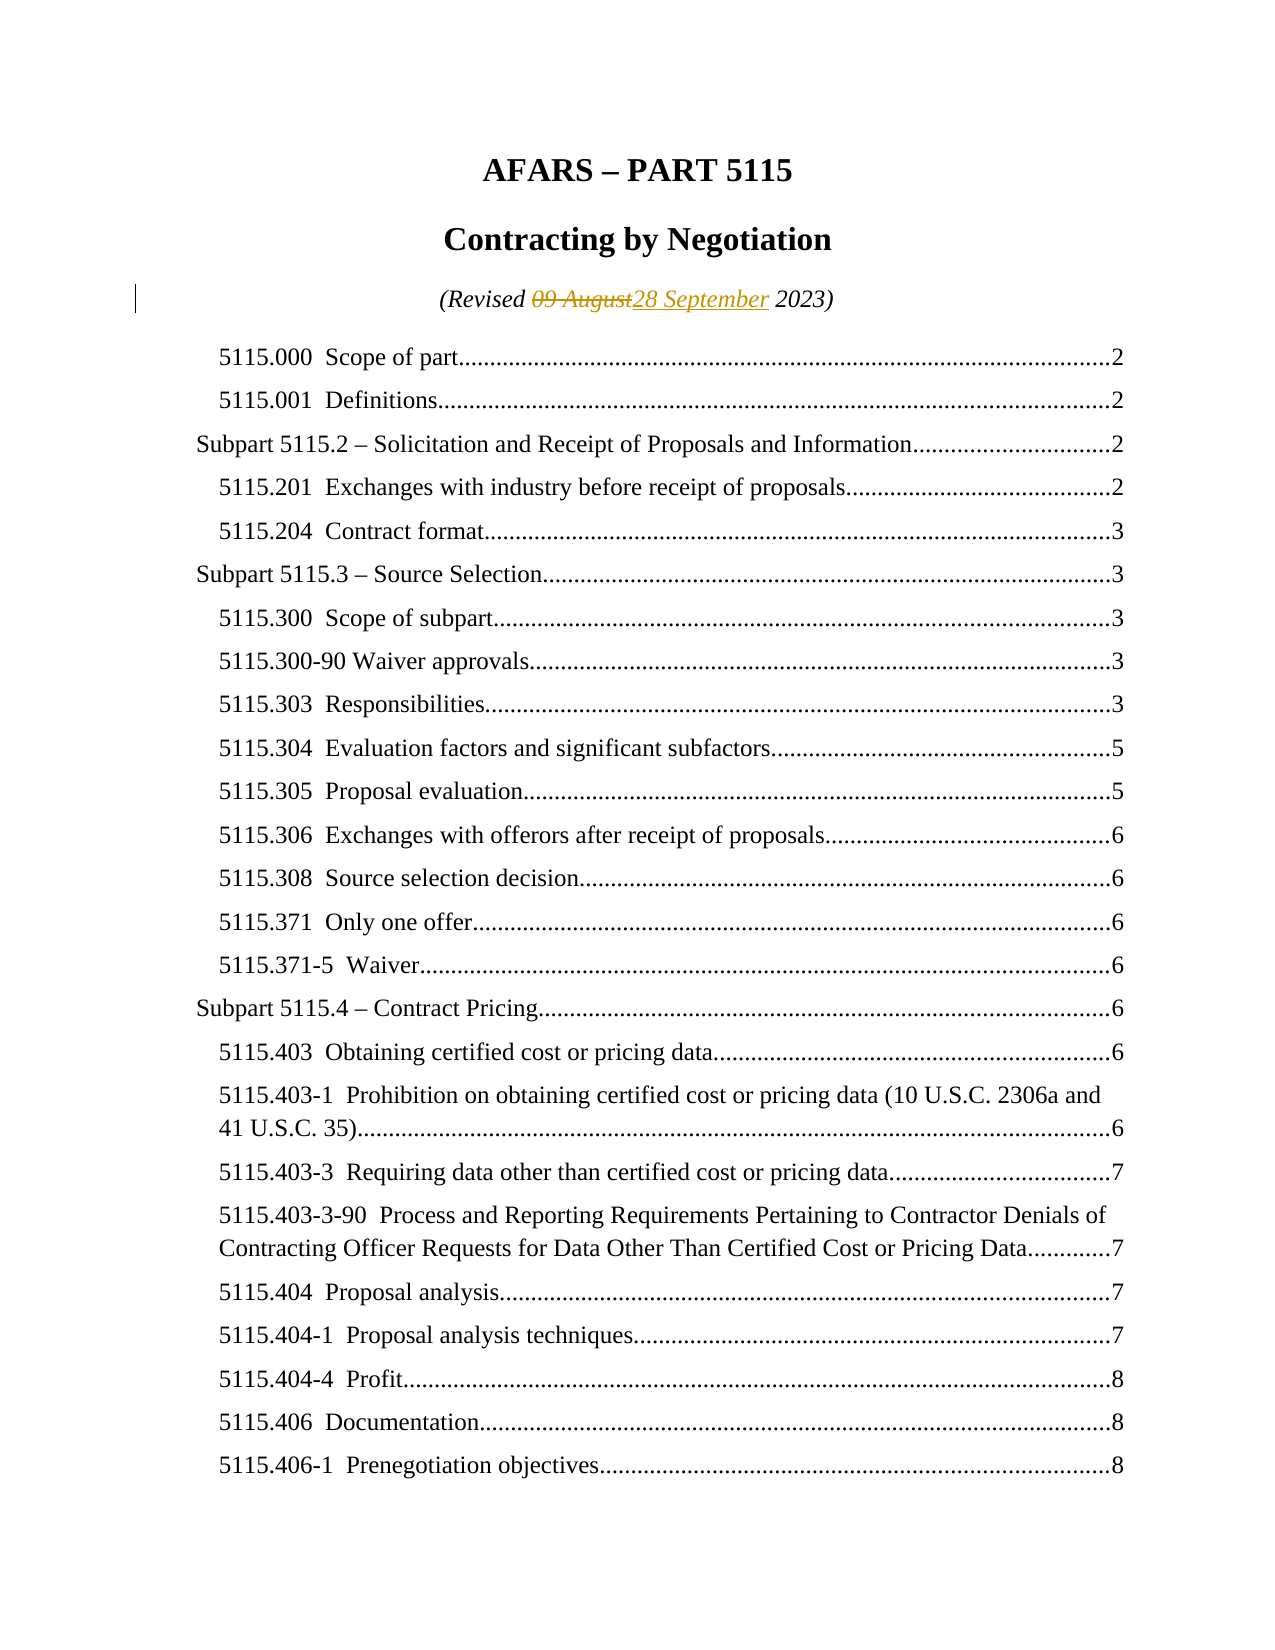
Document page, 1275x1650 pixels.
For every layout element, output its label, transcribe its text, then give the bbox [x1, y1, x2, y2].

text Contracting by Negotiation [150, 219, 1125, 257]
text 5115.300 Scope of subpart. 3 [219, 603, 1125, 631]
text Subpart 5115.4 – Contract Pricing 6 [196, 993, 1125, 1022]
text 5115.001 Definitions. 2 [219, 385, 1125, 414]
text 5115.306 Exchanges with offerors after receipt of proposals. 6 [219, 820, 1125, 848]
text (Revised 2023) [150, 284, 1125, 313]
text 5115.308 Source selection decision. 6 [219, 863, 1125, 892]
text 5115.371-5 Waiver. 6 [219, 950, 1125, 979]
text 5115.403-1 Prohibition on obtaining certified cost or pricing data (10 U.S.C. 2306a and 41 U.S.C. 35). 6 [219, 1080, 1125, 1142]
text Subpart 5115.2 – Solicitation and Receipt of Proposals and Information 2 [196, 429, 1125, 458]
text 5115.201 Exchanges with industry before receipt of proposals. 2 [219, 472, 1125, 501]
text 5115.403 Obtaining certified cost or pricing data. 6 [219, 1037, 1125, 1066]
text 5115.300-90 Waiver approvals. 3 [219, 646, 1125, 675]
text 5115.406-1 Prenegotiation objectives. 8 [219, 1451, 1125, 1479]
text 5115.404-1 Proposal analysis techniques. 7 [219, 1320, 1125, 1349]
text 5115.000 Scope of part. 2 [219, 342, 1125, 371]
text 5115.403-3 Requiring data other than certified cost or pricing data. 7 [219, 1157, 1125, 1186]
text 5115.204 Contract format. 3 [219, 516, 1125, 544]
text 5115.303 Responsibilities. 3 [219, 689, 1125, 718]
text 5115.305 Proposal evaluation. 5 [219, 776, 1125, 805]
text 5115.404-4 Profit. 8 [219, 1364, 1125, 1392]
text 5115.371 Only one offer. 6 [219, 907, 1125, 935]
text Subpart 5115.3 – Source Selection 3 [196, 559, 1125, 588]
text 5115.404 Proposal analysis. 7 [219, 1277, 1125, 1306]
text AFARS – Part 5115 [150, 150, 1125, 188]
text 5115.403-3-90 Process and Reporting Requirements Pertaining to Contractor Denials of Contracting Officer Requests for Data Other Than Certified Cost or Pricing Data. 7 [219, 1200, 1125, 1262]
text 5115.406 Documentation. 8 [219, 1407, 1125, 1436]
text 5115.304 Evaluation factors and significant subfactors. 5 [219, 733, 1125, 762]
